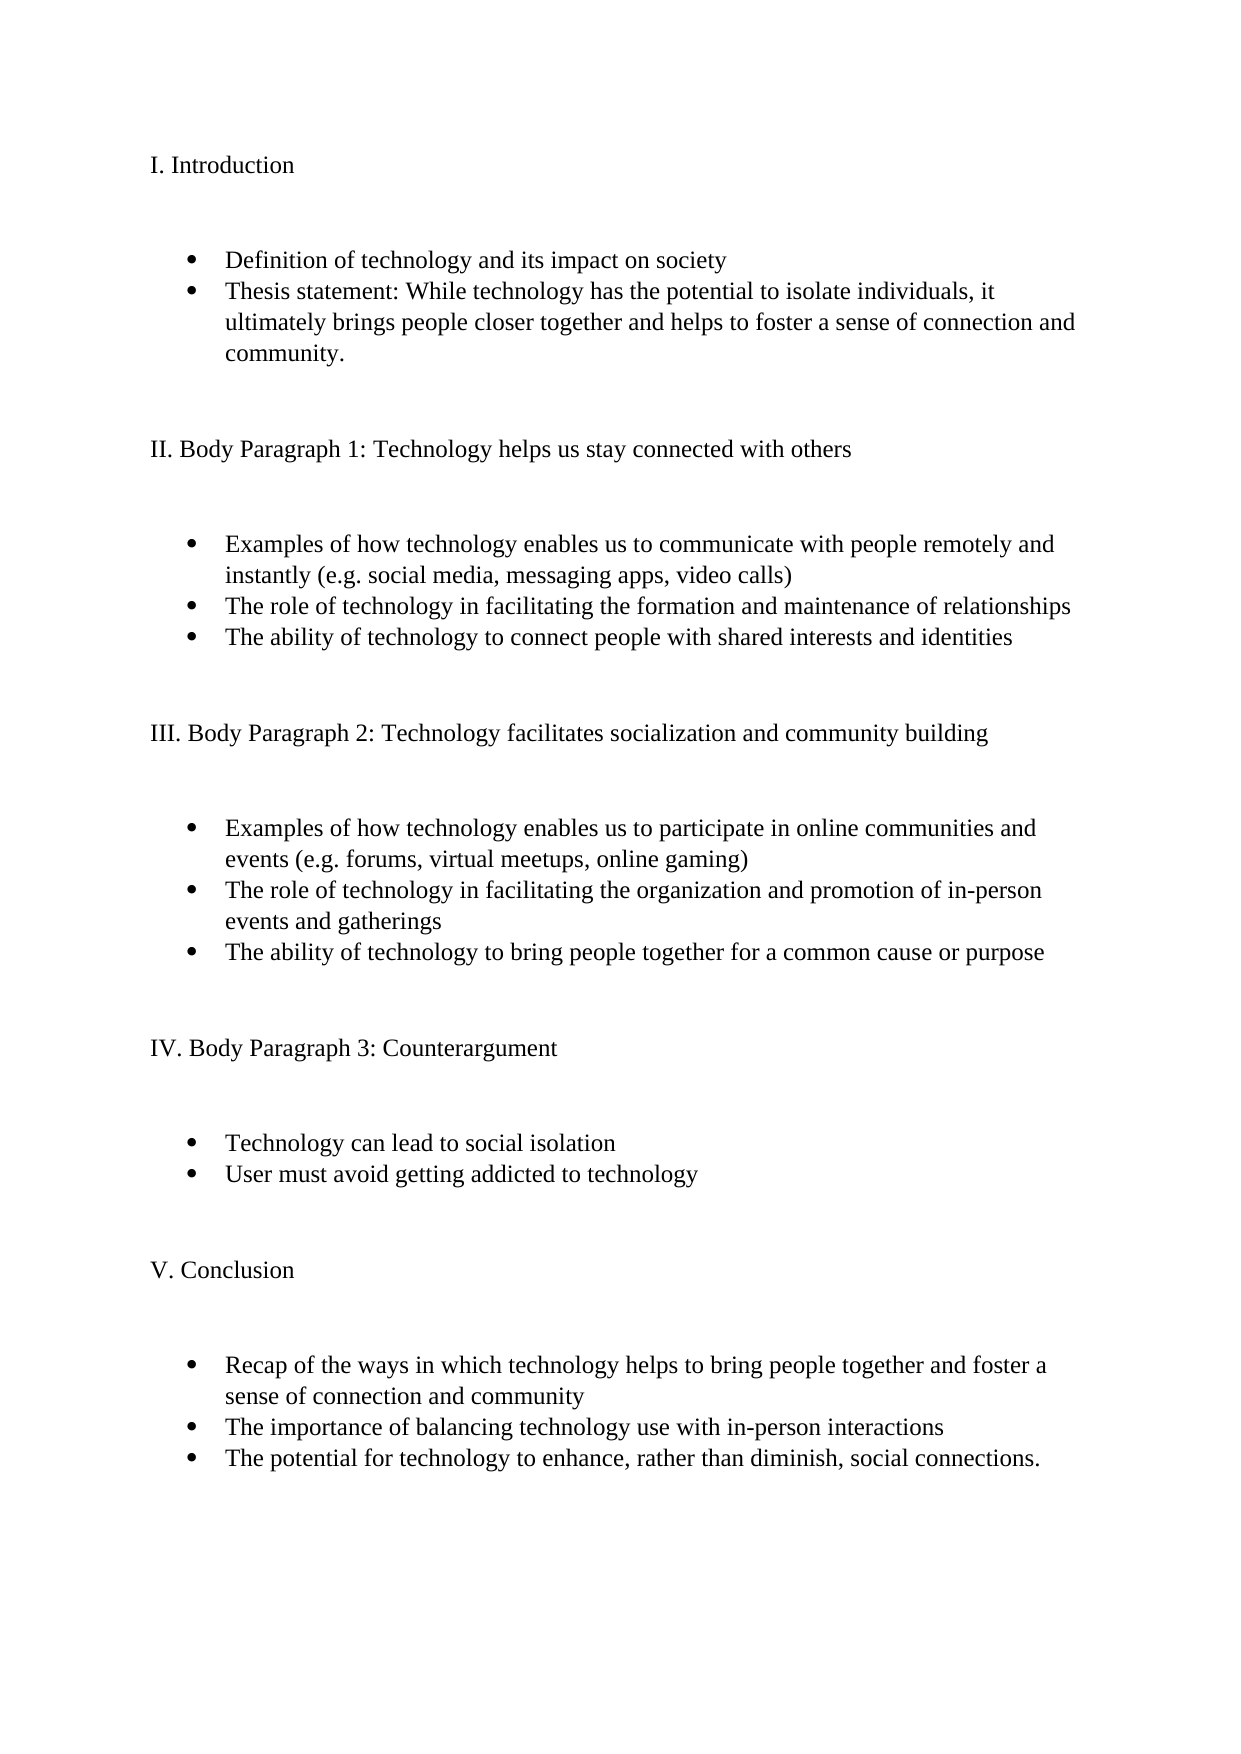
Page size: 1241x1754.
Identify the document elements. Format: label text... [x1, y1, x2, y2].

list Definition of technology and its impact on society [187, 245, 1090, 274]
list The ability of technology to connect people with shared interests and identities [187, 622, 1090, 651]
list The role of technology in facilitating the organization and promotion of in-person events and gatherings [187, 875, 1090, 935]
text I. Introduction [150, 150, 1090, 179]
list Examples of how technology enables us to communicate with people remotely and instantly (e.g. social media, messaging apps, video calls) [187, 529, 1090, 589]
text II. Body Paragraph 1: Technology helps us stay connected with others [150, 434, 1090, 463]
list Recap of the ways in which technology helps to bring people together and foster a sense of connection and community [187, 1350, 1090, 1410]
text III. Body Paragraph 2: Technology facilitates socialization and community building [150, 718, 1090, 747]
list User must avoid getting addicted to technology [187, 1159, 1090, 1188]
list The role of technology in facilitating the formation and maintenance of relationships [187, 591, 1090, 620]
list The ability of technology to bring people together for a common cause or purpose [187, 937, 1090, 966]
list The importance of balancing technology use with in-person interactions [187, 1412, 1090, 1441]
list Examples of how technology enables us to participate in online communities and events (e.g. forums, virtual meetups, online gaming) [187, 813, 1090, 873]
list Thesis statement: While technology has the potential to isolate individuals, it ultimately brings people closer together and helps to foster a sense of connection and community. [187, 276, 1090, 367]
list The potential for technology to enhance, rather than diminish, social connections. [187, 1443, 1090, 1472]
text V. Conclusion [150, 1255, 1090, 1283]
list Technology can lead to social isolation [187, 1128, 1090, 1157]
text IV. Body Paragraph 3: Counterargument [150, 1033, 1090, 1062]
